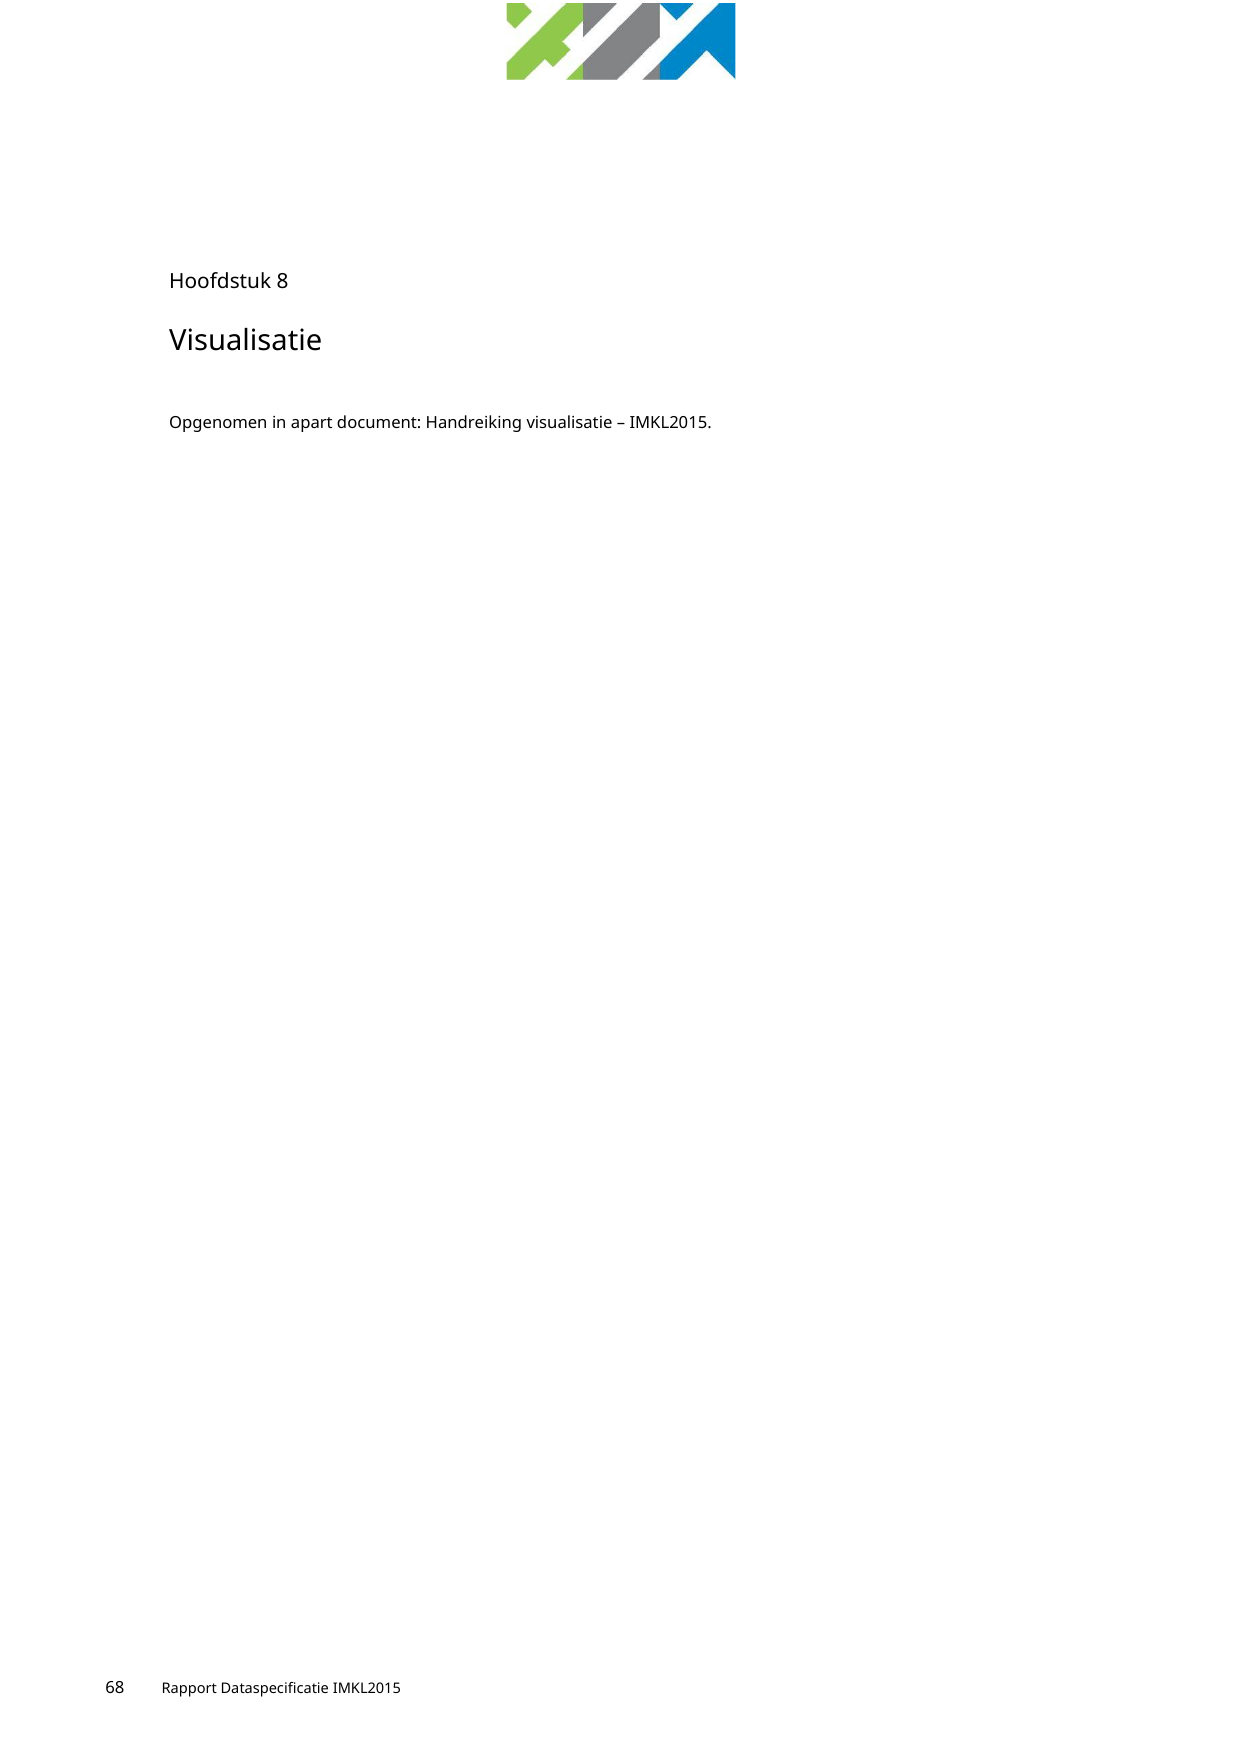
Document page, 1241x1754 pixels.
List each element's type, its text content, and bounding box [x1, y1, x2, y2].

picture [506, 3, 718, 80]
text Visualisatie [169, 319, 1071, 359]
text Opgenomen in apart document: Handreiking visualisatie – IMKL2015. [169, 409, 1071, 434]
picture [677, 50, 736, 80]
